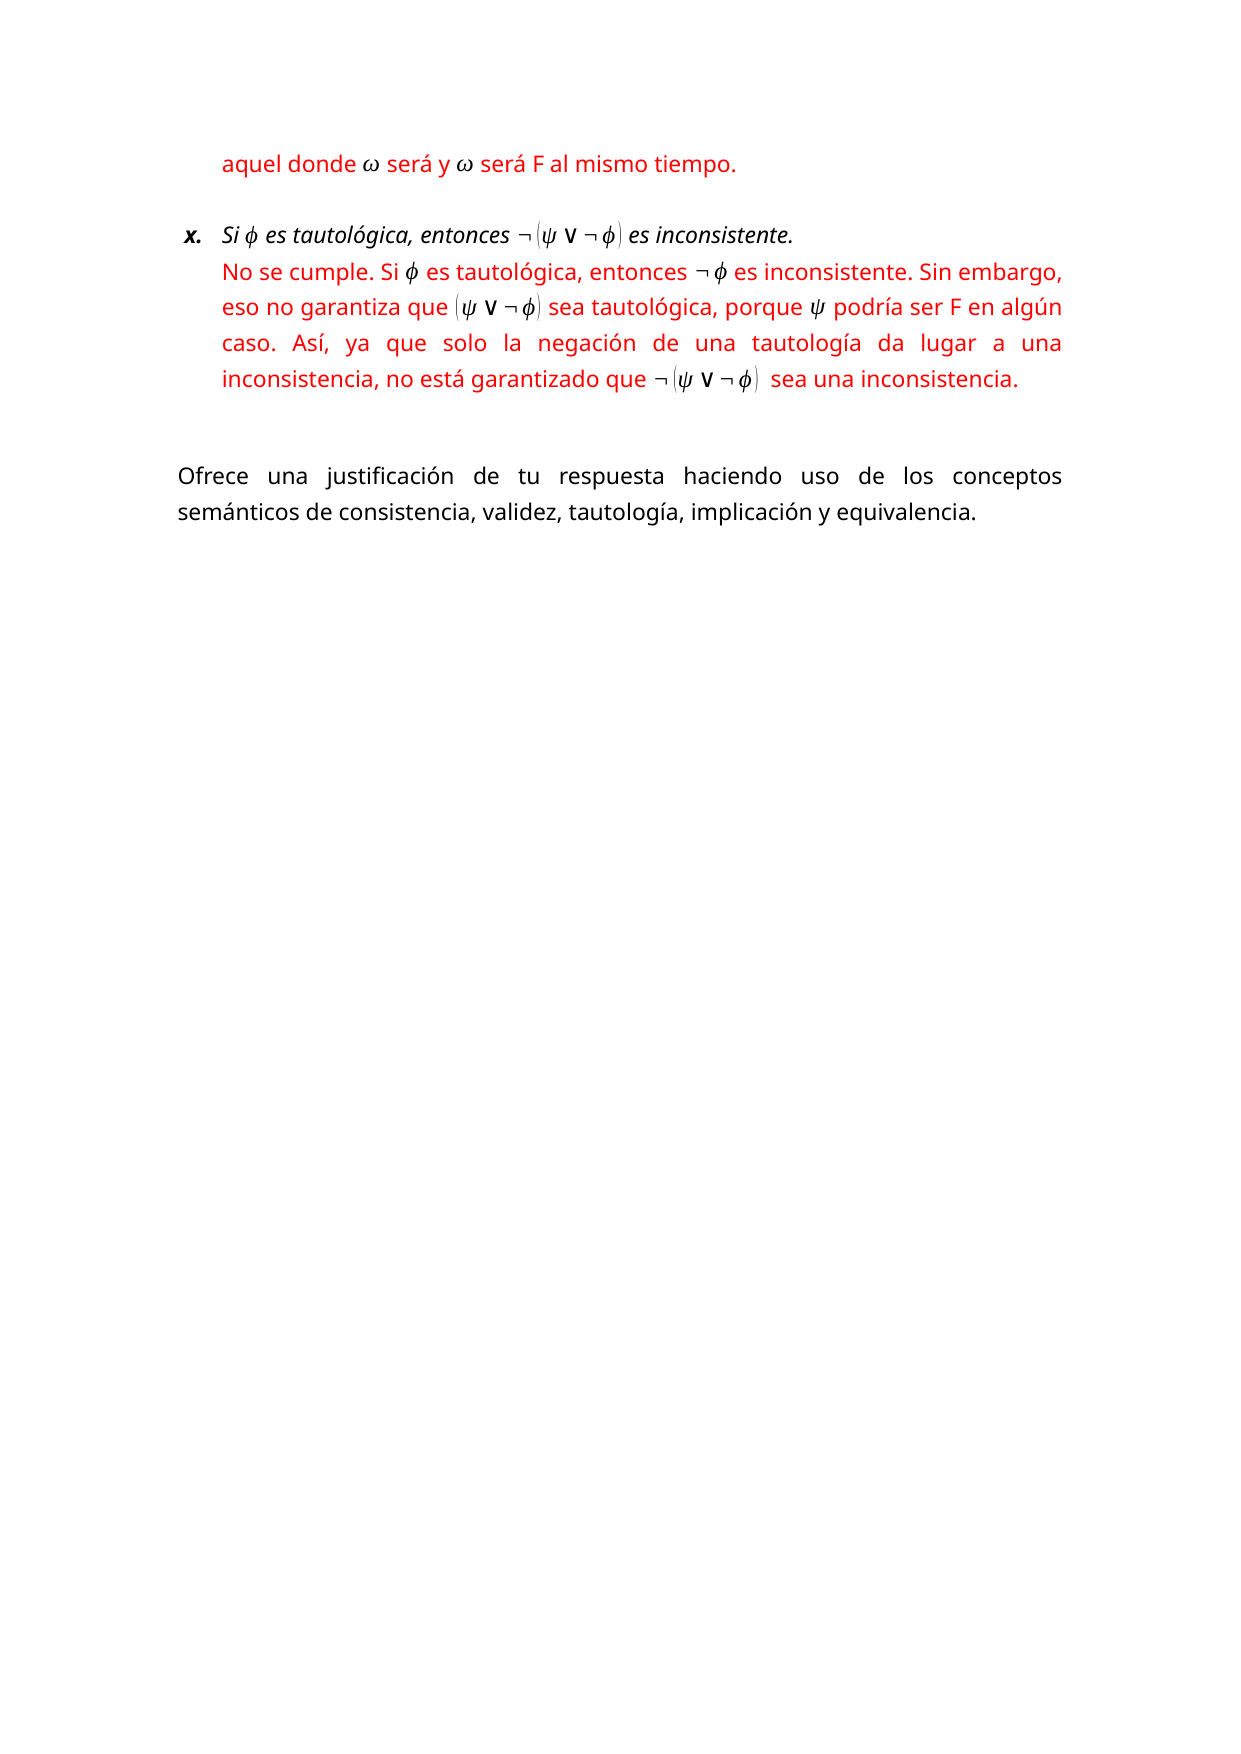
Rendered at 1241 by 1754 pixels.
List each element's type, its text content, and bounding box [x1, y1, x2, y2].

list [222, 148, 1063, 179]
list Si es tautológica, entonces es inconsistente. [184, 219, 1063, 251]
text Ofrece una justificación de tu respuesta haciendo uso de los conceptos semánticos de consistencia, validez, tautología, implicación y equivalencia. [177, 460, 1063, 527]
list No se cumple. Si es tautológica, entonces es inconsistente. Sin embargo, eso no garantiza que sea tautológica, porque podría ser F en algún caso. Así, ya que solo la negación de una tautología da lugar a una inconsistencia, no está garantizado que sea una inconsistencia. [222, 255, 1063, 394]
